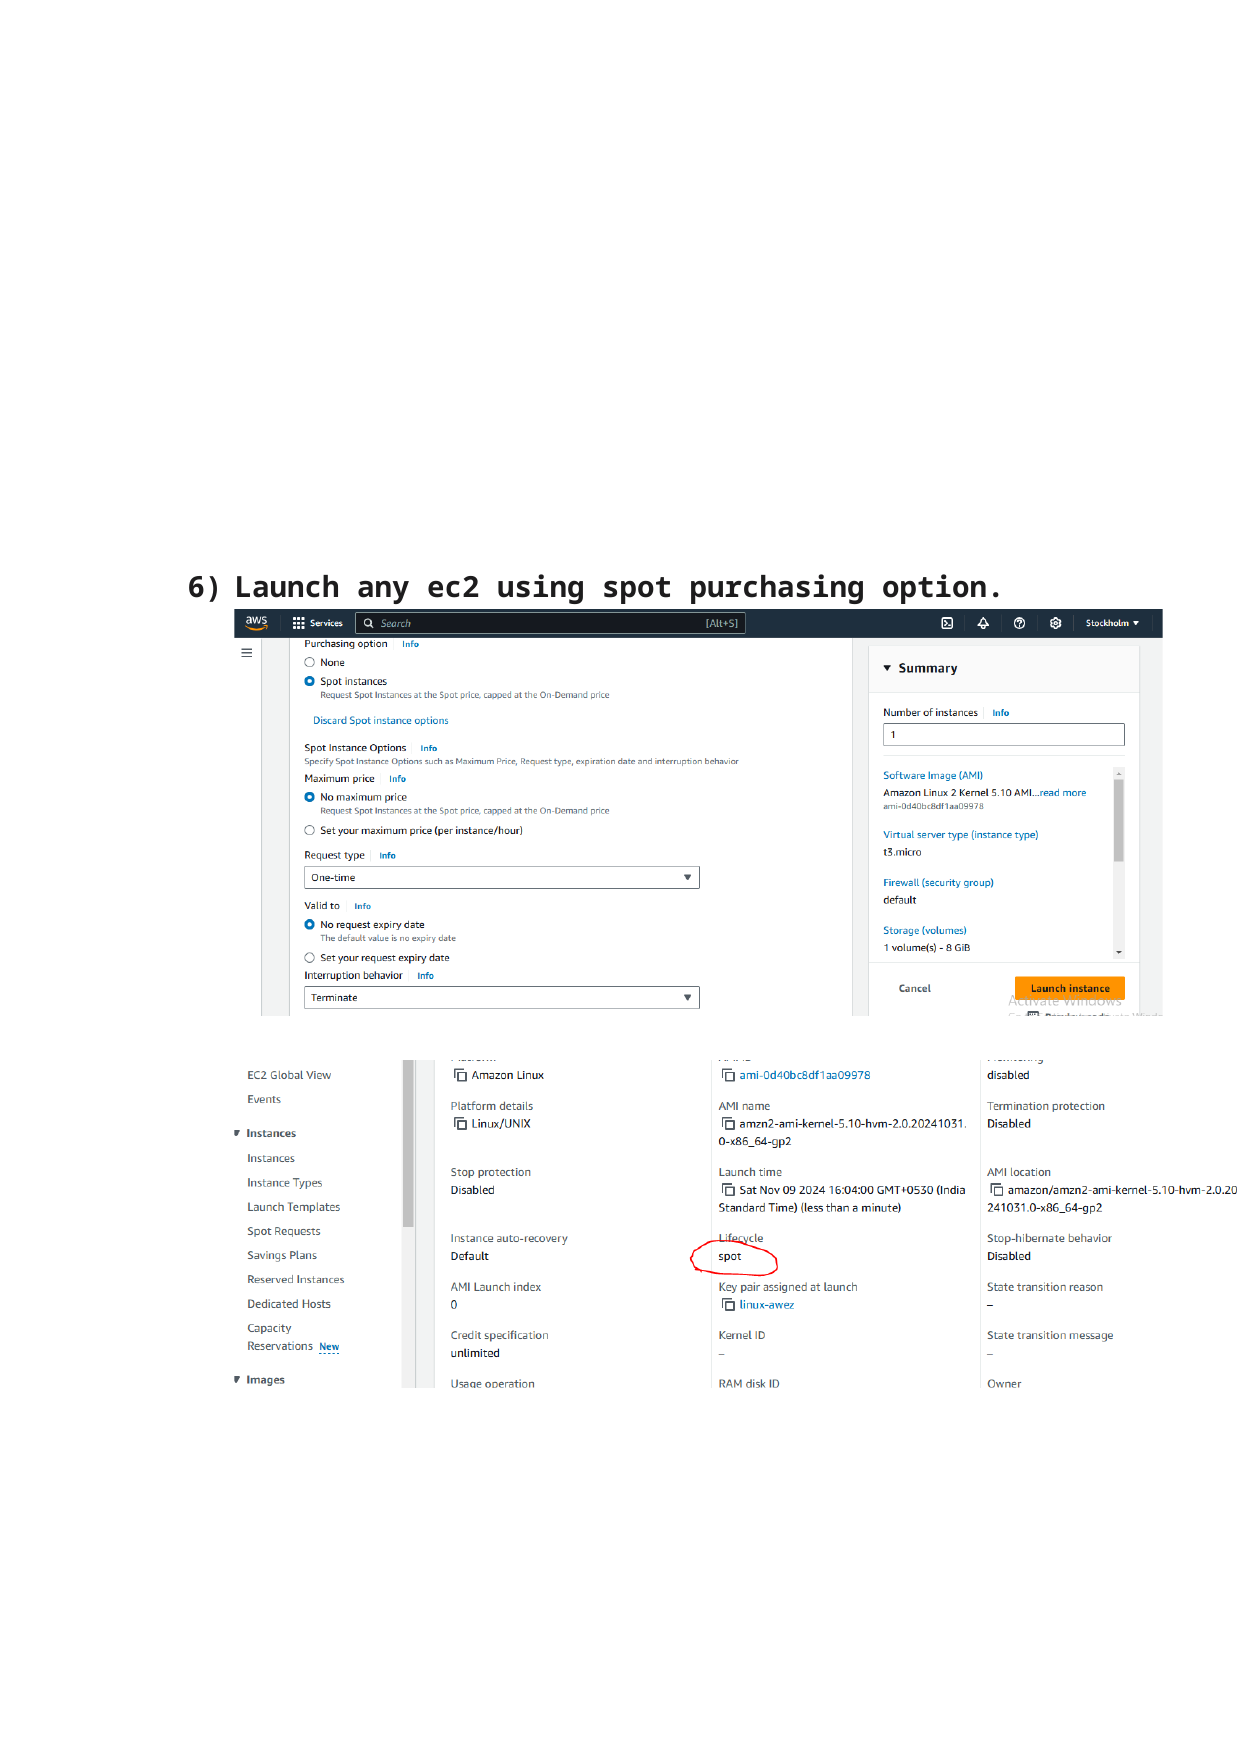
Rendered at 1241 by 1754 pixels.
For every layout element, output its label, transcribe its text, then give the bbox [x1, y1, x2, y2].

picture [234, 609, 1163, 1016]
list Launch any ec2 using spot purchasing option. [187, 566, 1090, 606]
picture [234, 1060, 1241, 1388]
